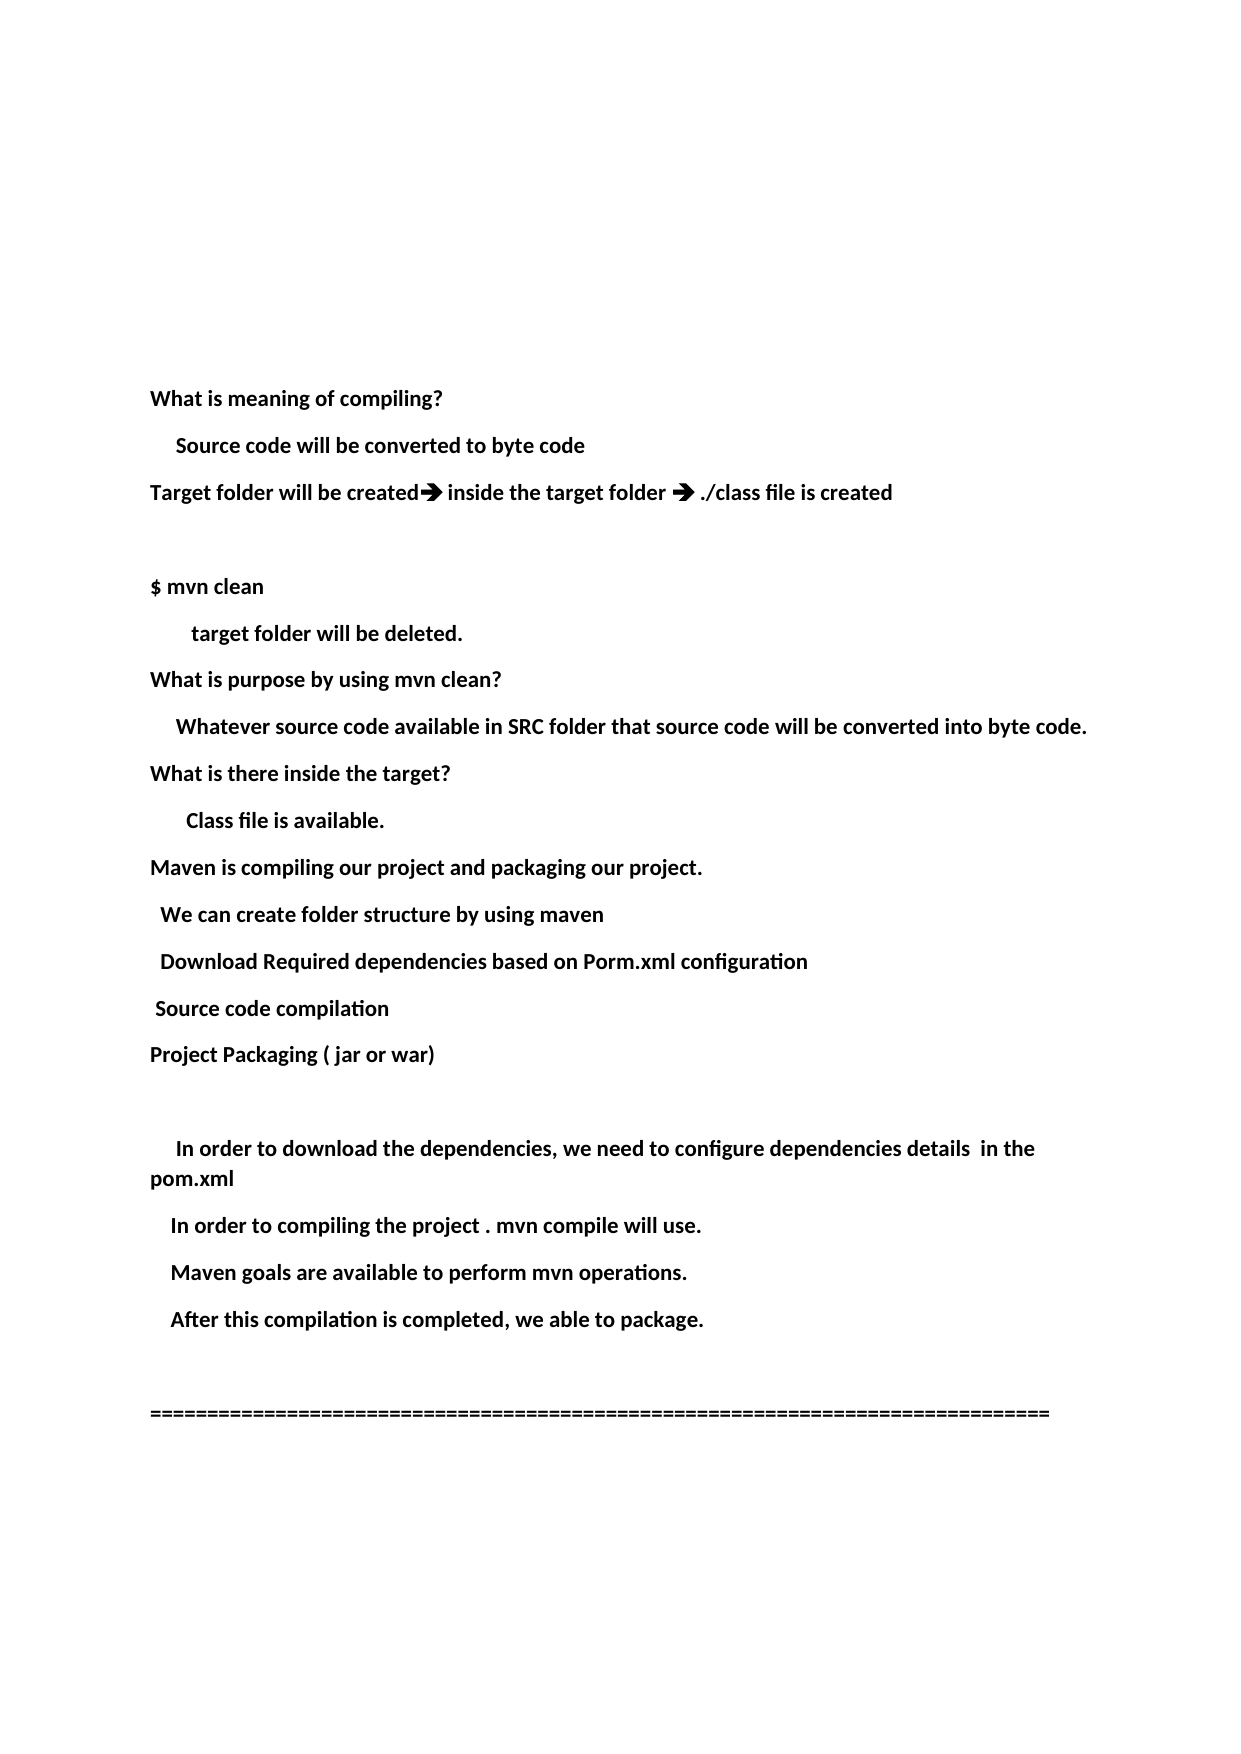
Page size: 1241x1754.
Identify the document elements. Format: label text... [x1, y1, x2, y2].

text What is purpose by using mvn clean? [150, 666, 1090, 694]
text Source code will be converted to byte code [150, 431, 1090, 459]
text $ mvn clean [150, 572, 1090, 600]
text We can create folder structure by using maven [150, 900, 1090, 928]
text In order to download the dependencies, we need to configure dependencies details in the pom.xml [150, 1134, 1090, 1193]
text Class file is available. [150, 806, 1090, 834]
text What is meaning of compiling? [150, 384, 1090, 412]
text Download Required dependencies based on Porm.xml configuration [150, 947, 1090, 975]
text Source code compilation [150, 994, 1090, 1022]
text Maven is compiling our project and packaging our project. [150, 853, 1090, 881]
text After this compilation is completed, we able to package. [150, 1305, 1090, 1333]
text In order to compiling the project . mvn compile will use. [150, 1211, 1090, 1239]
text =============================================================================== [150, 1399, 1090, 1427]
text What is there inside the target? [150, 759, 1090, 787]
text Project Packaging ( jar or war) [150, 1041, 1090, 1069]
text Target folder will be created inside the target folder ./class file is created [150, 478, 1090, 506]
text target folder will be deleted. [150, 619, 1090, 647]
text Whatever source code available in SRC folder that source code will be converted into byte code. [150, 712, 1090, 741]
text Maven goals are available to perform mvn operations. [150, 1258, 1090, 1286]
